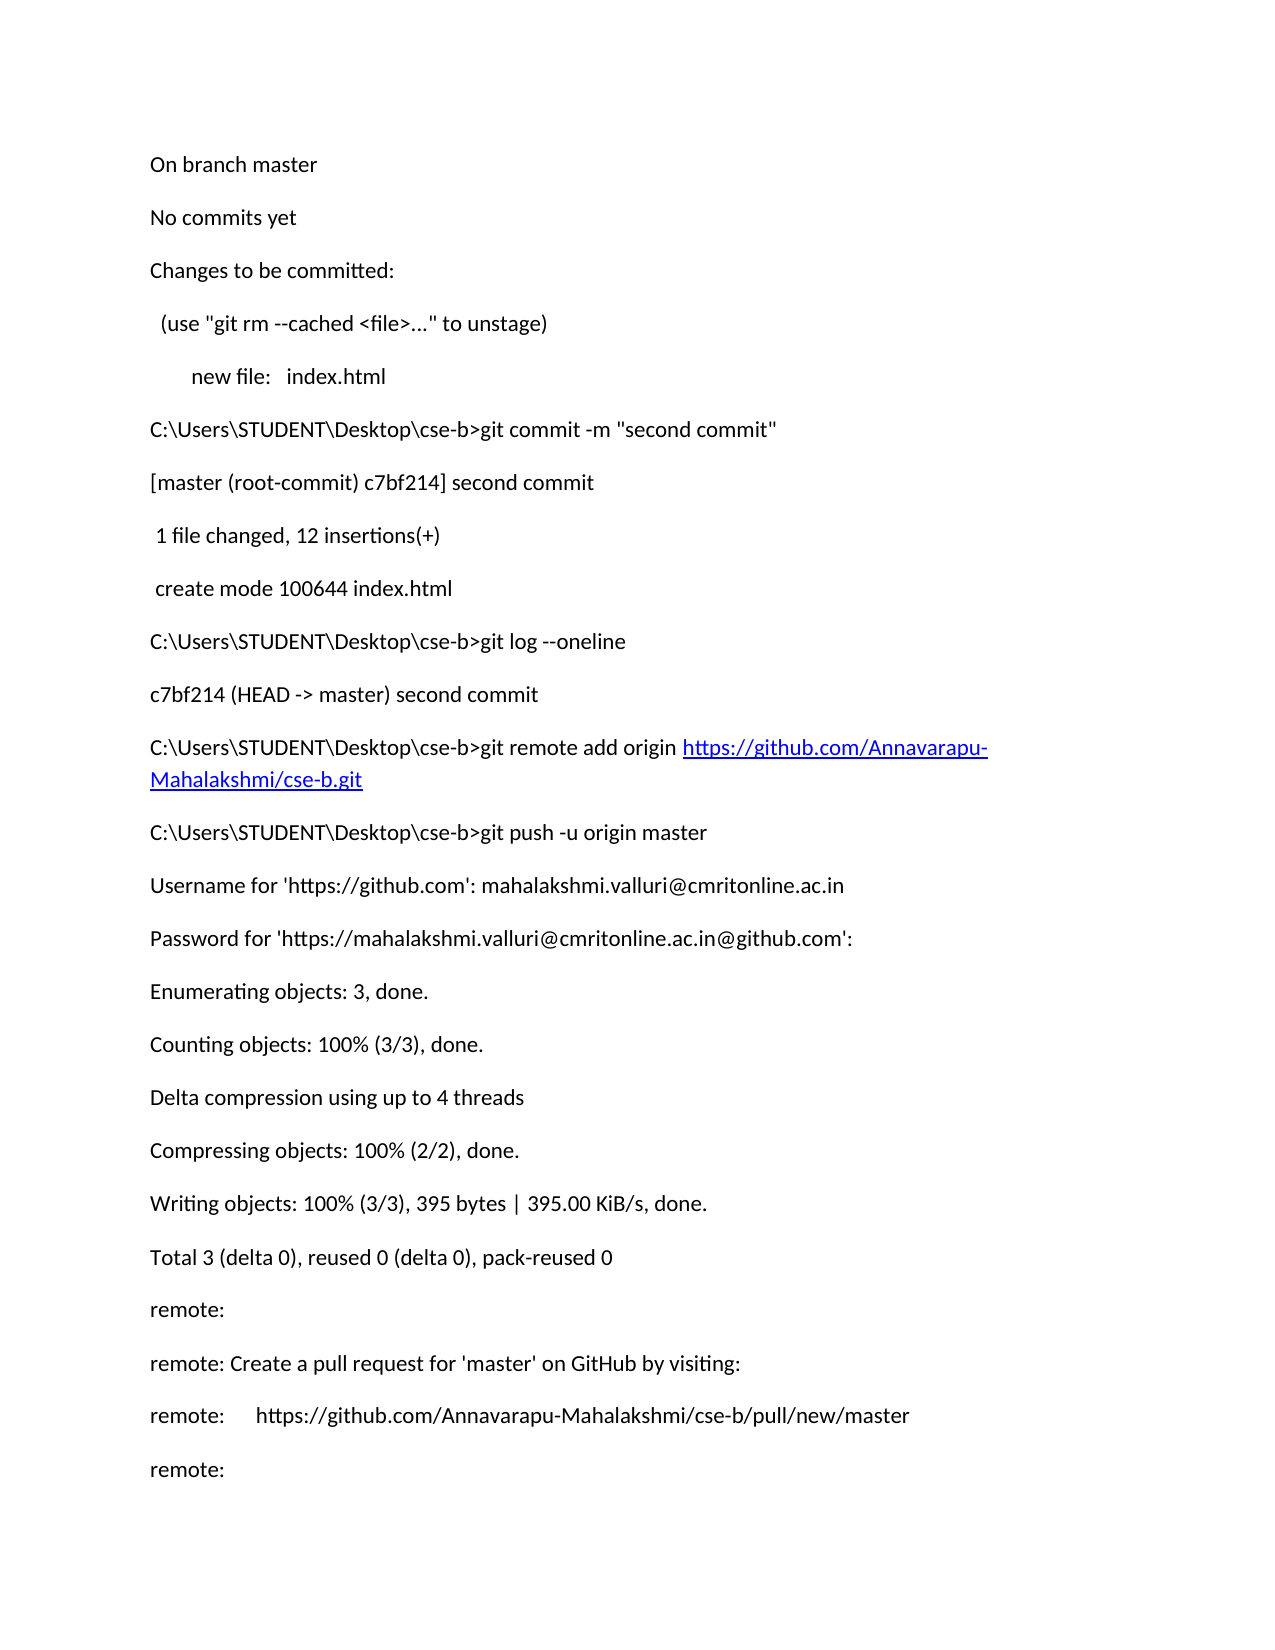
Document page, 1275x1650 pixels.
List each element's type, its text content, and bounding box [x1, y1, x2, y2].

text (use "git rm --cached <file>..." to unstage) [150, 309, 1125, 337]
text C:\Users\STUDENT\Desktop\cse-b>git log --oneline [150, 627, 1125, 655]
text Password for 'https://mahalakshmi.valluri@cmritonline.ac.in@github.com': [150, 924, 1125, 952]
text create mode 100644 index.html [150, 574, 1125, 602]
text Total 3 (delta 0), reused 0 (delta 0), pack-reused 0 [150, 1243, 1125, 1271]
text Changes to be committed: [150, 256, 1125, 284]
text On branch master [150, 150, 1125, 178]
text Writing objects: 100% (3/3), 395 bytes | 395.00 KiB/s, done. [150, 1189, 1125, 1218]
text c7bf214 (HEAD -> master) second commit [150, 680, 1125, 708]
text Counting objects: 100% (3/3), done. [150, 1031, 1125, 1058]
text 1 file changed, 12 insertions(+) [150, 521, 1125, 549]
text Username for 'https://github.com': mahalakshmi.valluri@cmritonline.ac.in [150, 871, 1125, 899]
text [master (root-commit) c7bf214] second commit [150, 468, 1125, 496]
text remote: Create a pull request for 'master' on GitHub by visiting: [150, 1349, 1125, 1377]
text C:\Users\STUDENT\Desktop\cse-b>git remote add origin https://github.com/Annavarapu-Mahalakshmi/cse-b.git [150, 733, 1125, 793]
text remote: [150, 1455, 1125, 1483]
text remote: [150, 1296, 1125, 1324]
text C:\Users\STUDENT\Desktop\cse-b>git push -u origin master [150, 818, 1125, 846]
text No commits yet [150, 203, 1125, 231]
text Enumerating objects: 3, done. [150, 977, 1125, 1006]
text C:\Users\STUDENT\Desktop\cse-b>git commit -m "second commit" [150, 415, 1125, 443]
text remote: https://github.com/Annavarapu-Mahalakshmi/cse-b/pull/new/master [150, 1402, 1125, 1430]
text new file: index.html [150, 362, 1125, 390]
text Delta compression using up to 4 threads [150, 1083, 1125, 1112]
text Compressing objects: 100% (2/2), done. [150, 1137, 1125, 1164]
